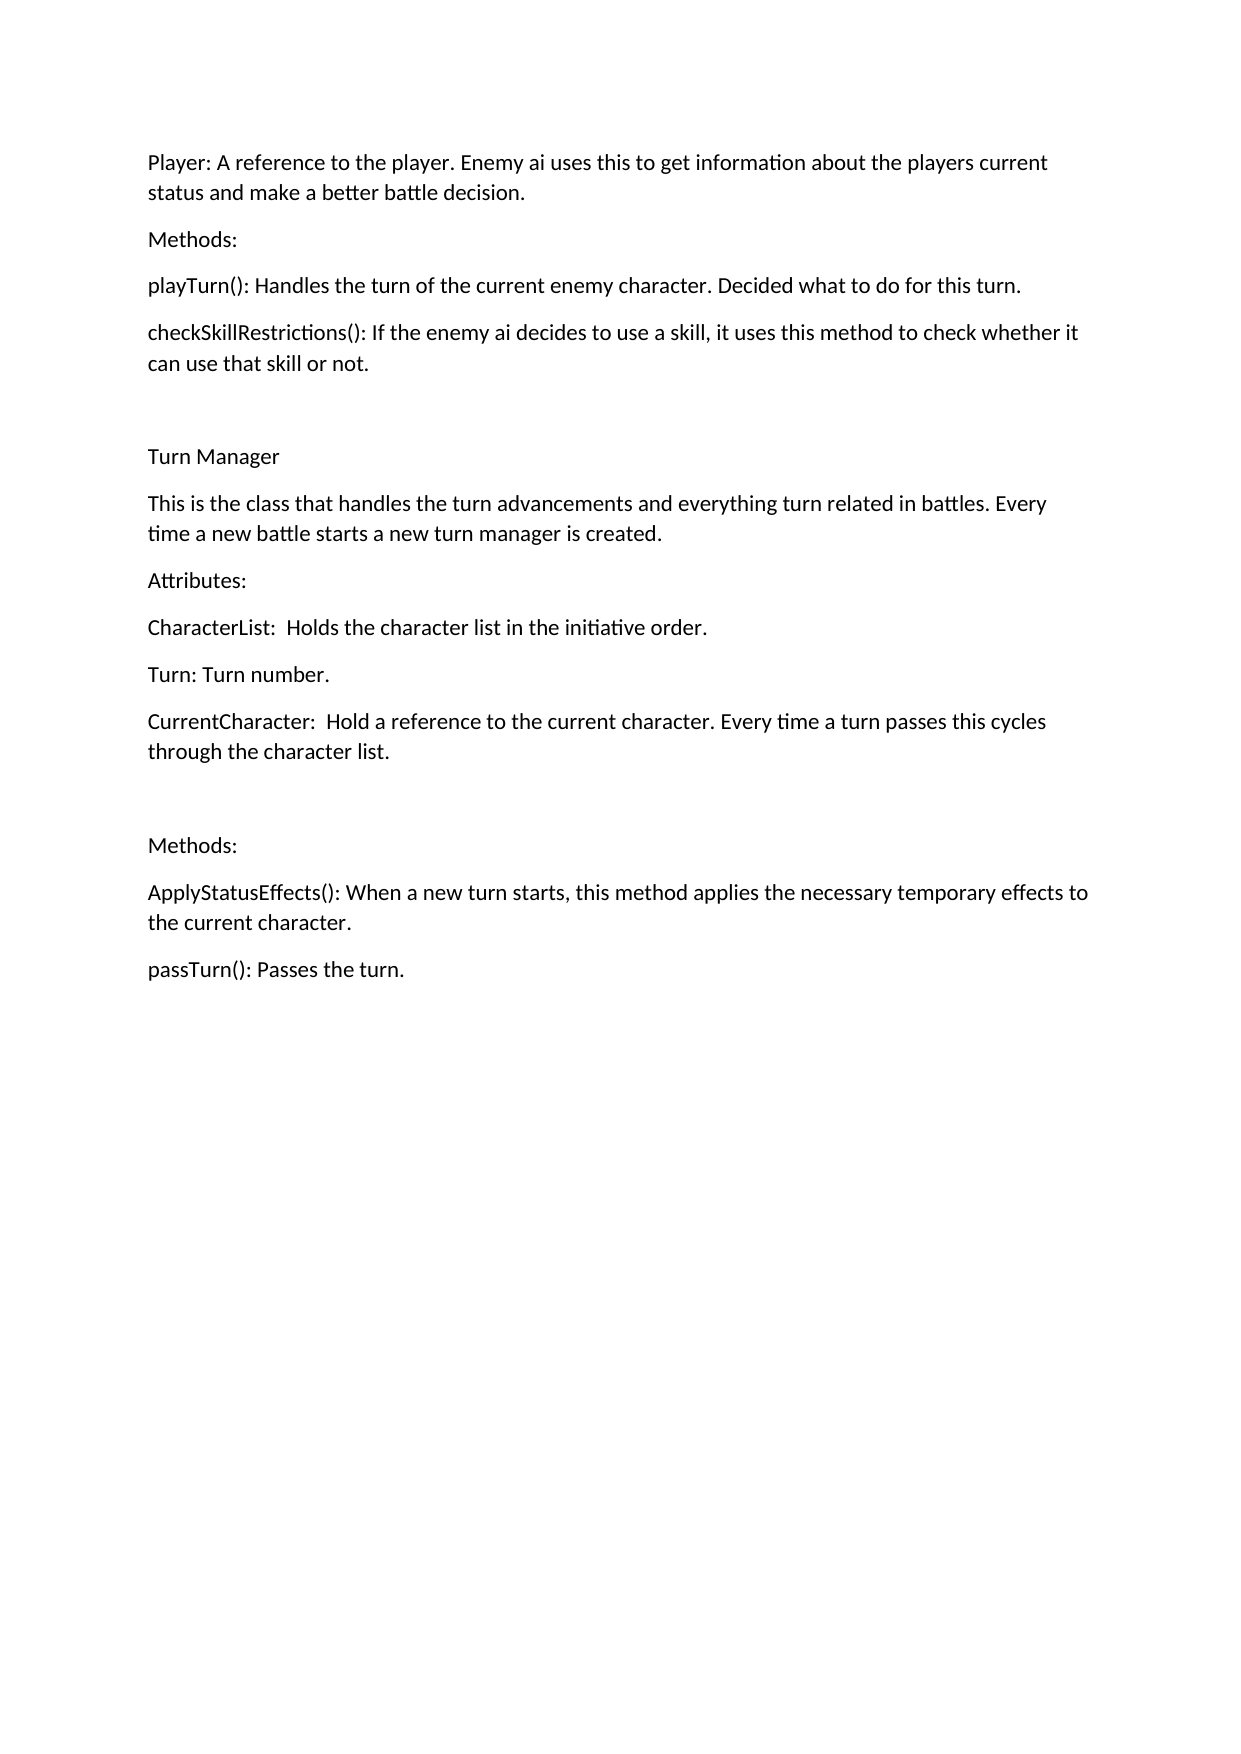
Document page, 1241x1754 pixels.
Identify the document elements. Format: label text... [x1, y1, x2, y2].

text CurrentCharacter: Hold a reference to the current character. Every time a turn passes this cycles through the character list. [148, 707, 1093, 765]
text Turn Manager [148, 442, 1093, 470]
text Player: A reference to the player. Enemy ai uses this to get information about the players current status and make a better battle decision. [148, 148, 1093, 206]
text checkSkillRestrictions(): If the enemy ai decides to use a skill, it uses this method to check whether it can use that skill or not. [148, 318, 1093, 377]
text This is the class that handles the turn advancements and everything turn related in battles. Every time a new battle starts a new turn manager is created. [148, 489, 1093, 547]
text passTurn(): Passes the turn. [148, 955, 1093, 983]
text Methods: [148, 225, 1093, 253]
text Attributes: [148, 566, 1093, 594]
text ApplyStatusEffects(): When a new turn starts, this method applies the necessary temporary effects to the current character. [148, 878, 1093, 936]
text playTurn(): Handles the turn of the current enemy character. Decided what to do for this turn. [148, 272, 1093, 299]
text Methods: [148, 831, 1093, 859]
text Turn: Turn number. [148, 660, 1093, 688]
text CharacterList: Holds the character list in the initiative order. [148, 613, 1093, 641]
